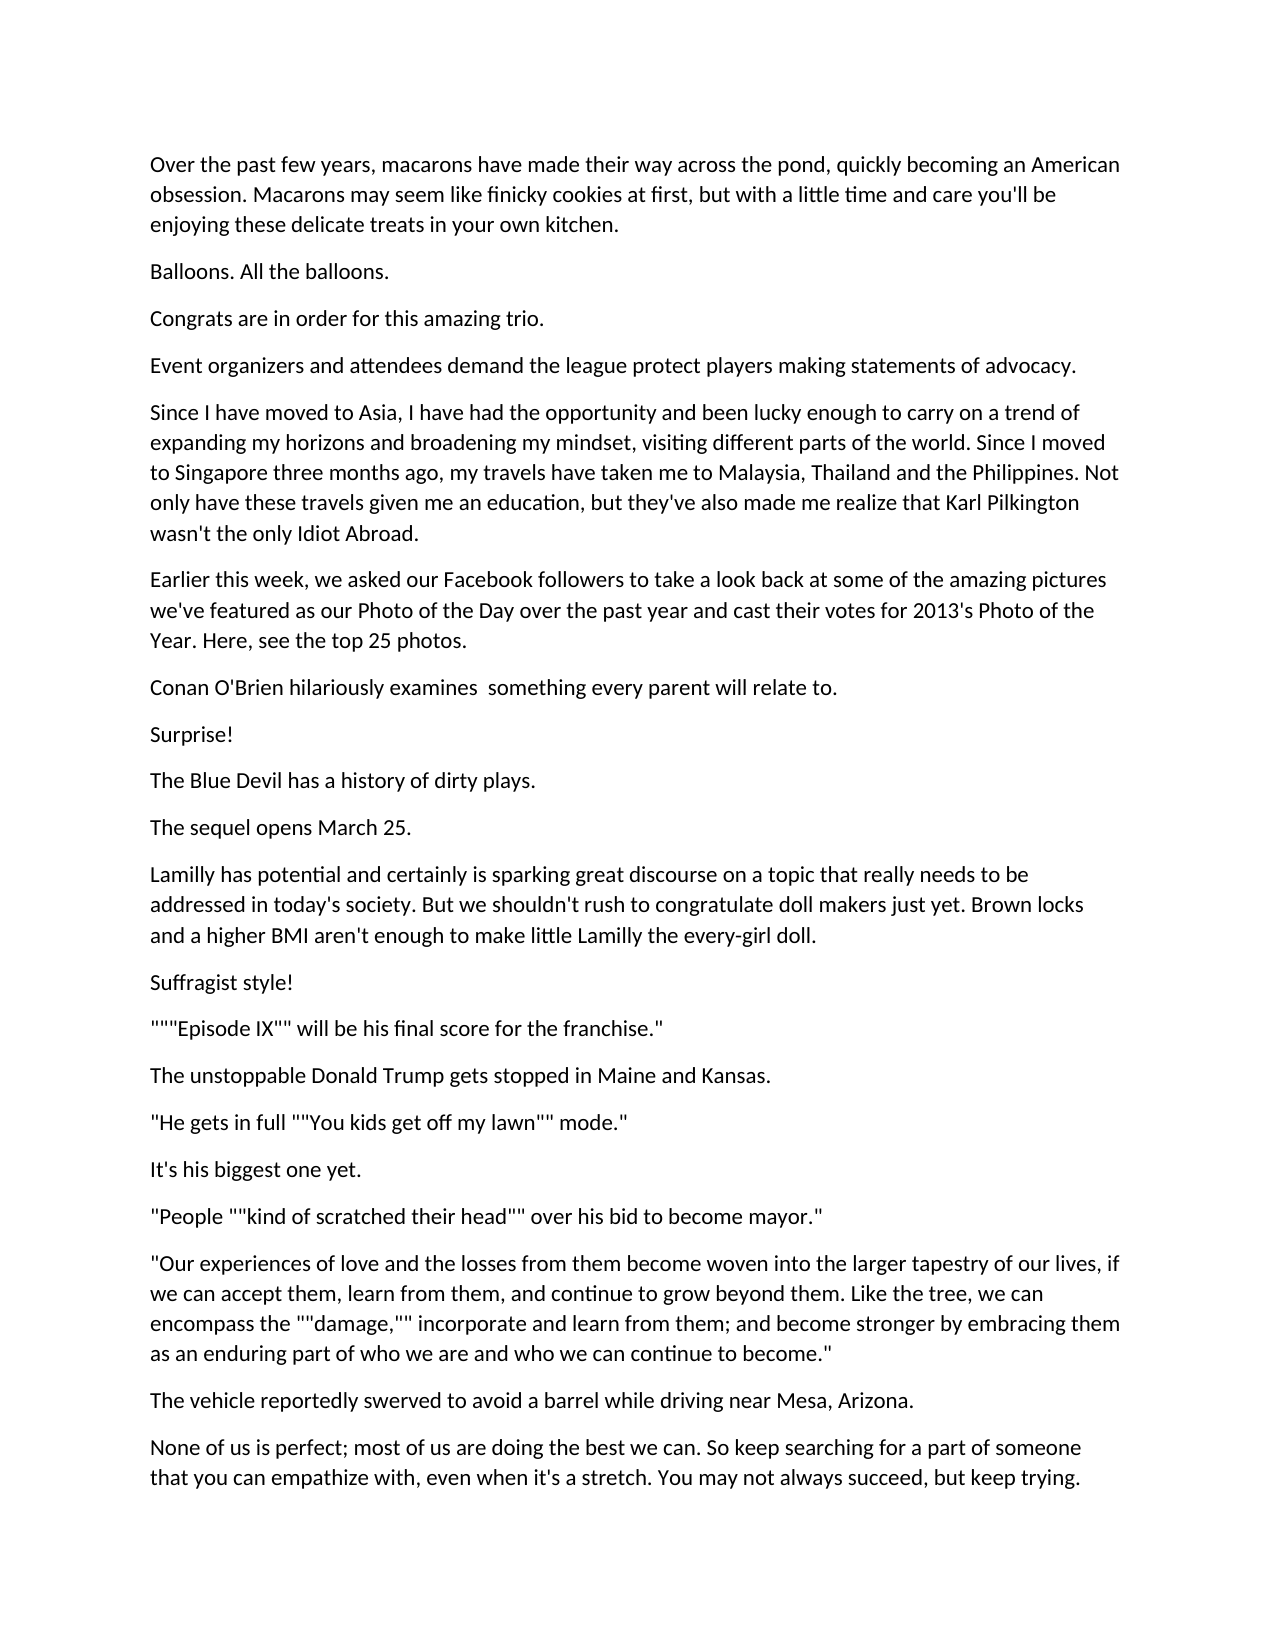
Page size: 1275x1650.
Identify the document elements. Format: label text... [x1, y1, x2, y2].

text Since I have moved to Asia, I have had the opportunity and been lucky enough to carry on a trend of expanding my horizons and broadening my mindset, visiting different parts of the world. Since I moved to Singapore three months ago, my travels have taken me to Malaysia, Thailand and the Philippines. Not only have these travels given me an education, but they've also made me realize that Karl Pilkington wasn't the only Idiot Abroad. [150, 398, 1125, 547]
text """Episode IX"" will be his final score for the franchise." [150, 1014, 1125, 1043]
text The vehicle reportedly swerved to avoid a barrel while driving near Mesa, Arizona. [150, 1386, 1125, 1414]
text None of us is perfect; most of us are doing the best we can. So keep searching for a part of someone that you can empathize with, even when it's a stretch. You may not always succeed, but keep trying. [150, 1433, 1125, 1492]
text Congrats are in order for this amazing trio. [150, 304, 1125, 332]
text The sequel opens March 25. [150, 813, 1125, 842]
text Event organizers and attendees demand the league protect players making statements of advocacy. [150, 351, 1125, 379]
text The Blue Devil has a history of dirty plays. [150, 767, 1125, 795]
text "He gets in full ""You kids get off my lawn"" mode." [150, 1108, 1125, 1136]
text Suffragist style! [150, 968, 1125, 996]
text Surprise! [150, 720, 1125, 748]
text Earlier this week, we asked our Facebook followers to take a look back at some of the amazing pictures we've featured as our Photo of the Day over the past year and cast their votes for 2013's Photo of the Year. Here, see the top 25 photos. [150, 566, 1125, 654]
text "People ""kind of scratched their head"" over his bid to become mayor." [150, 1202, 1125, 1230]
text Conan O'Brien hilariously examines something every parent will relate to. [150, 673, 1125, 701]
text Balloons. All the balloons. [150, 257, 1125, 285]
text Over the past few years, macarons have made their way across the pond, quickly becoming an American obsession. Macarons may seem like finicky cookies at first, but with a little time and care you'll be enjoying these delicate treats in your own kitchen. [150, 150, 1125, 238]
text Lamilly has potential and certainly is sparking great discourse on a topic that really needs to be addressed in today's society. But we shouldn't rush to congratulate doll makers just yet. Brown locks and a higher BMI aren't enough to make little Lamilly the every-girl doll. [150, 860, 1125, 949]
text It's his biggest one yet. [150, 1155, 1125, 1183]
text The unstoppable Donald Trump gets stopped in Maine and Kansas. [150, 1061, 1125, 1089]
text "Our experiences of love and the losses from them become woven into the larger tapestry of our lives, if we can accept them, learn from them, and continue to grow beyond them. Like the tree, we can encompass the ""damage,"" incorporate and learn from them; and become stronger by embracing them as an enduring part of who we are and who we can continue to become." [150, 1249, 1125, 1368]
